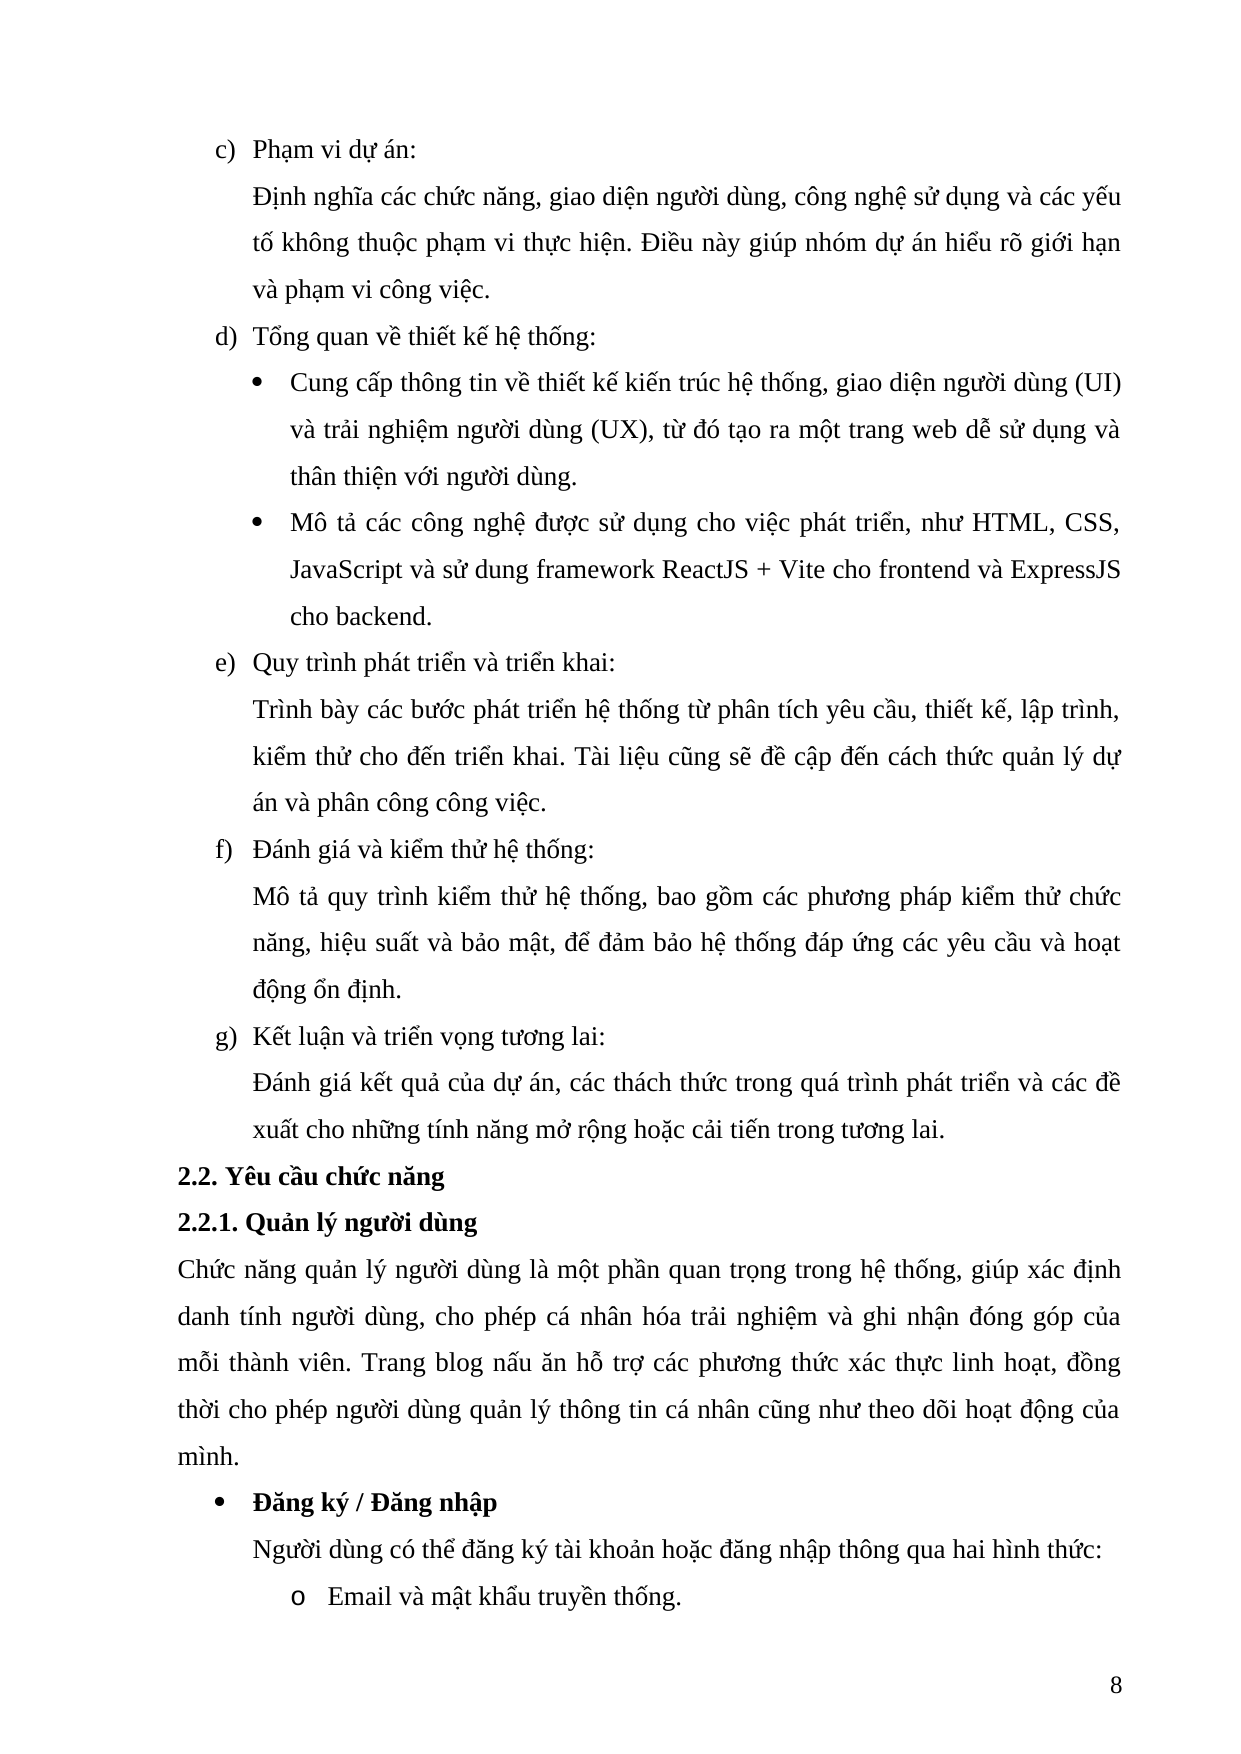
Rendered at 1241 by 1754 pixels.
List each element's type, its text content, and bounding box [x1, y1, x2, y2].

list Mô tả các công nghệ được sử dụng cho việc phát triển, như HTML, CSS, JavaScript và sử dung framework ReactJS + Vite cho frontend và ExpressJS cho backend. [252, 506, 1122, 631]
text Người dùng có thể đăng ký tài khoản hoặc đăng nhập thông qua hai hình thức: [252, 1533, 1122, 1564]
text Mô tả quy trình kiểm thử hệ thống, bao gồm các phương pháp kiểm thử chức năng, hiệu suất và bảo mật, để đảm bảo hệ thống đáp ứng các yêu cầu và hoạt động ổn định. [252, 880, 1122, 1004]
text Đánh giá kết quả của dự án, các thách thức trong quá trình phát triển và các đề xuất cho những tính năng mở rộng hoặc cải tiến trong tương lai. [252, 1066, 1122, 1144]
list Đăng ký / Đăng nhập [215, 1486, 1122, 1518]
text 2.2.1. Quản lý người dùng [177, 1206, 1122, 1238]
text Trình bày các bước phát triển hệ thống từ phân tích yêu cầu, thiết kế, lập trình, kiểm thử cho đến triển khai. Tài liệu cũng sẽ đề cập đến cách thức quản lý dự án và phân công công việc. [252, 693, 1122, 818]
list Quy trình phát triển và triển khai: [215, 646, 1122, 678]
text Chức năng quản lý người dùng là một phần quan trọng trong hệ thống, giúp xác định danh tính người dùng, cho phép cá nhân hóa trải nghiệm và ghi nhận đóng góp của mỗi thành viên. Trang blog nấu ăn hỗ trợ các phương thức xác thực linh hoạt, đồng thời cho phép người dùng quản lý thông tin cá nhân cũng như theo dõi hoạt động của mình. [177, 1253, 1122, 1471]
list Cung cấp thông tin về thiết kế kiến trúc hệ thống, giao diện người dùng (UI) và trải nghiệm người dùng (UX), từ đó tạo ra một trang web dễ sử dụng và thân thiện với người dùng. [252, 366, 1122, 491]
list Email và mật khẩu truyền thống. [290, 1580, 1122, 1613]
list Tổng quan về thiết kế hệ thống: [215, 319, 1122, 351]
list Kết luận và triển vọng tương lai: [215, 1020, 1122, 1051]
text Định nghĩa các chức năng, giao diện người dùng, công nghệ sử dụng và các yếu tố không thuộc phạm vi thực hiện. Điều này giúp nhóm dự án hiểu rõ giới hạn và phạm vi công việc. [252, 179, 1122, 304]
list Phạm vi dự án: [215, 133, 1122, 164]
list Đánh giá và kiểm thử hệ thống: [215, 833, 1122, 864]
text 2.2. Yêu cầu chức năng [177, 1160, 1122, 1191]
